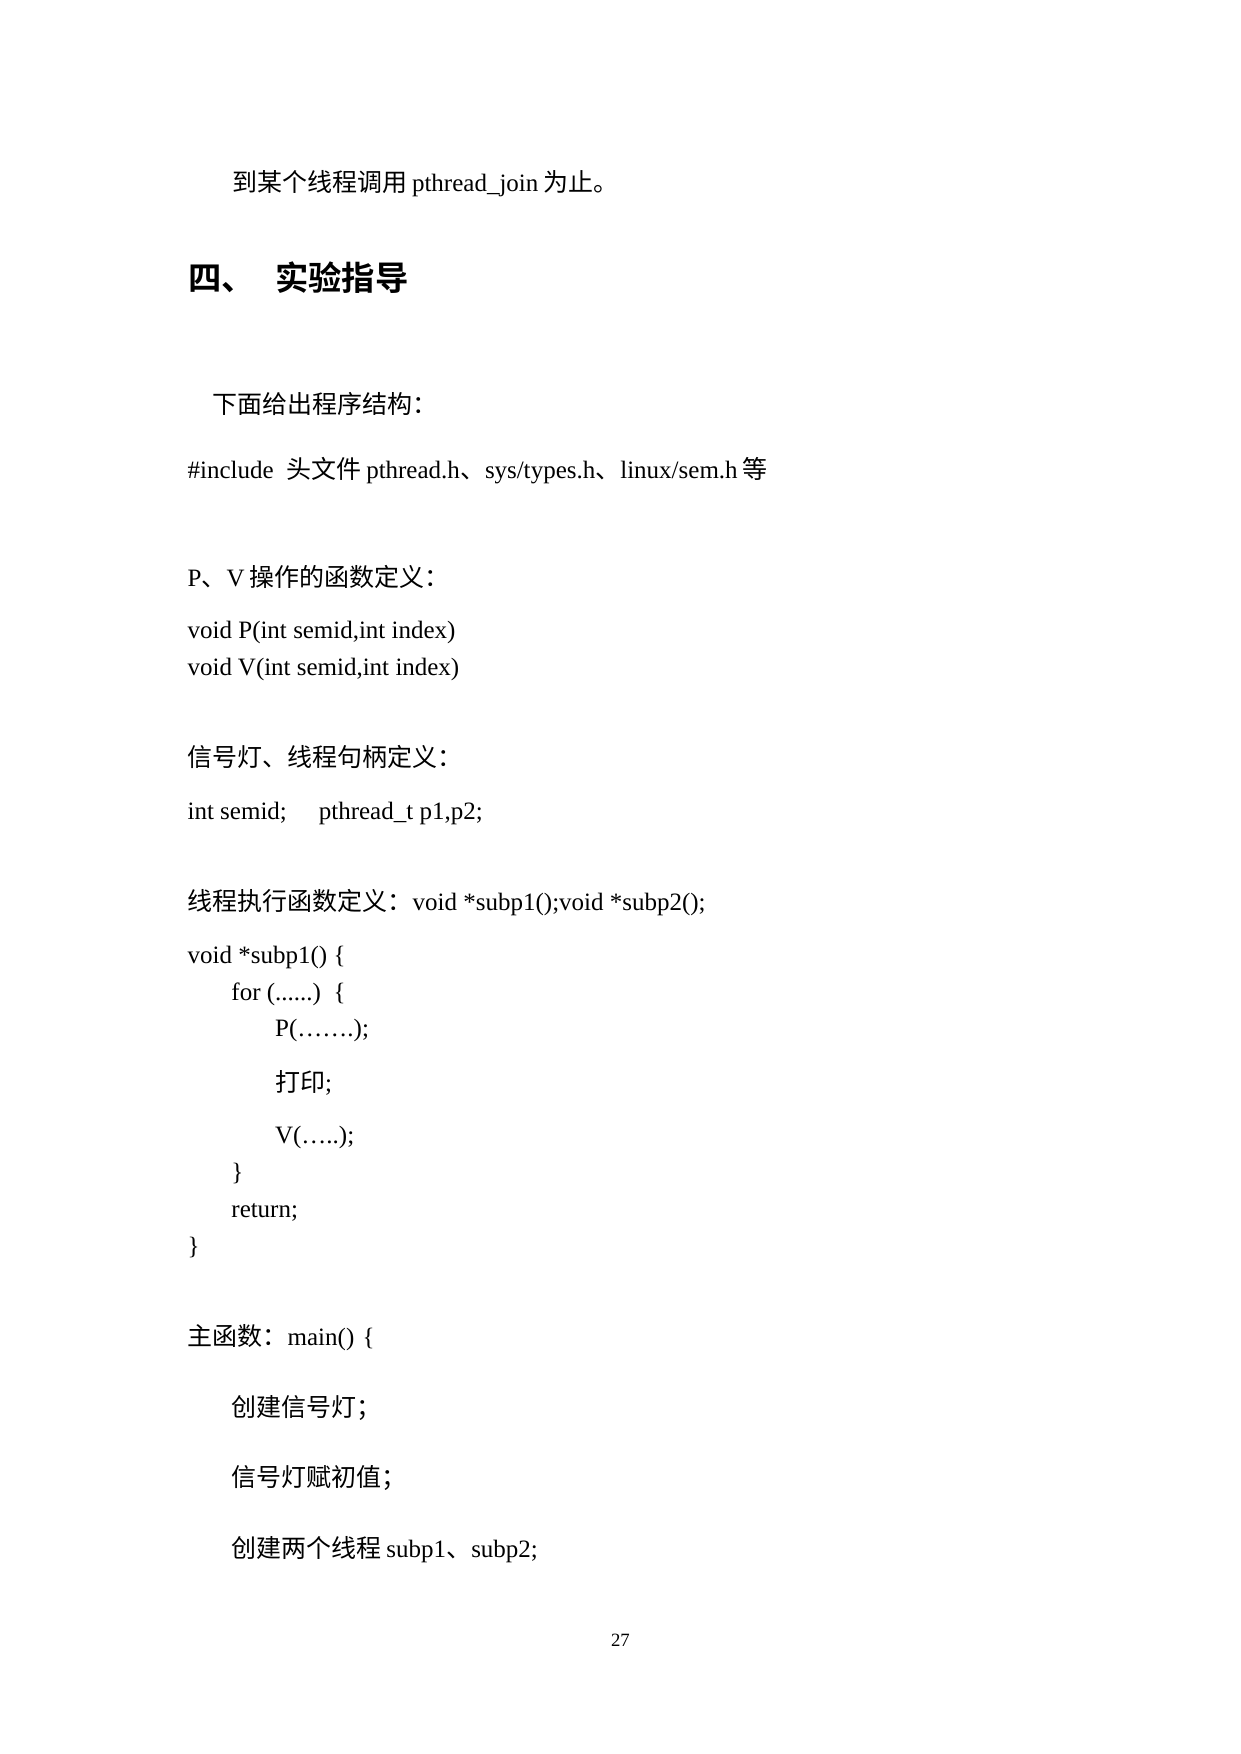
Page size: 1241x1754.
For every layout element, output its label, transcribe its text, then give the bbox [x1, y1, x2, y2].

text P(…….); [187, 1011, 1053, 1044]
text 信号灯、线程句柄定义： [187, 723, 1053, 788]
text void V(int semid,int index) [187, 650, 1053, 682]
text 创建信号灯； [187, 1373, 1053, 1438]
text int semid; pthread_t p1,p2; [187, 794, 1053, 826]
text return; [187, 1192, 1053, 1225]
subtitle 实验指导 [188, 243, 1053, 308]
text P、V操作的函数定义： [187, 543, 1053, 608]
text void P(int semid,int index) [187, 613, 1053, 646]
text V(…..); [187, 1119, 1053, 1151]
text 线程执行函数定义：void *subp1();void *subp2(); [187, 867, 1053, 932]
text 创建两个线程subp1、subp2; [187, 1514, 1053, 1579]
text } [187, 1229, 1053, 1261]
text void *subp1() { [187, 938, 1053, 970]
text 信号灯赋初值； [187, 1443, 1053, 1508]
text } [187, 1155, 1053, 1188]
text 下面给出程序结构： [187, 371, 1053, 436]
text 打印; [187, 1048, 1053, 1113]
text 主函数：main() { [187, 1302, 1053, 1367]
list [193, 162, 1053, 198]
text for (......) { [187, 975, 1053, 1007]
text #include 头文件pthread.h、sys/types.h、linux/sem.h等 [187, 436, 1053, 501]
